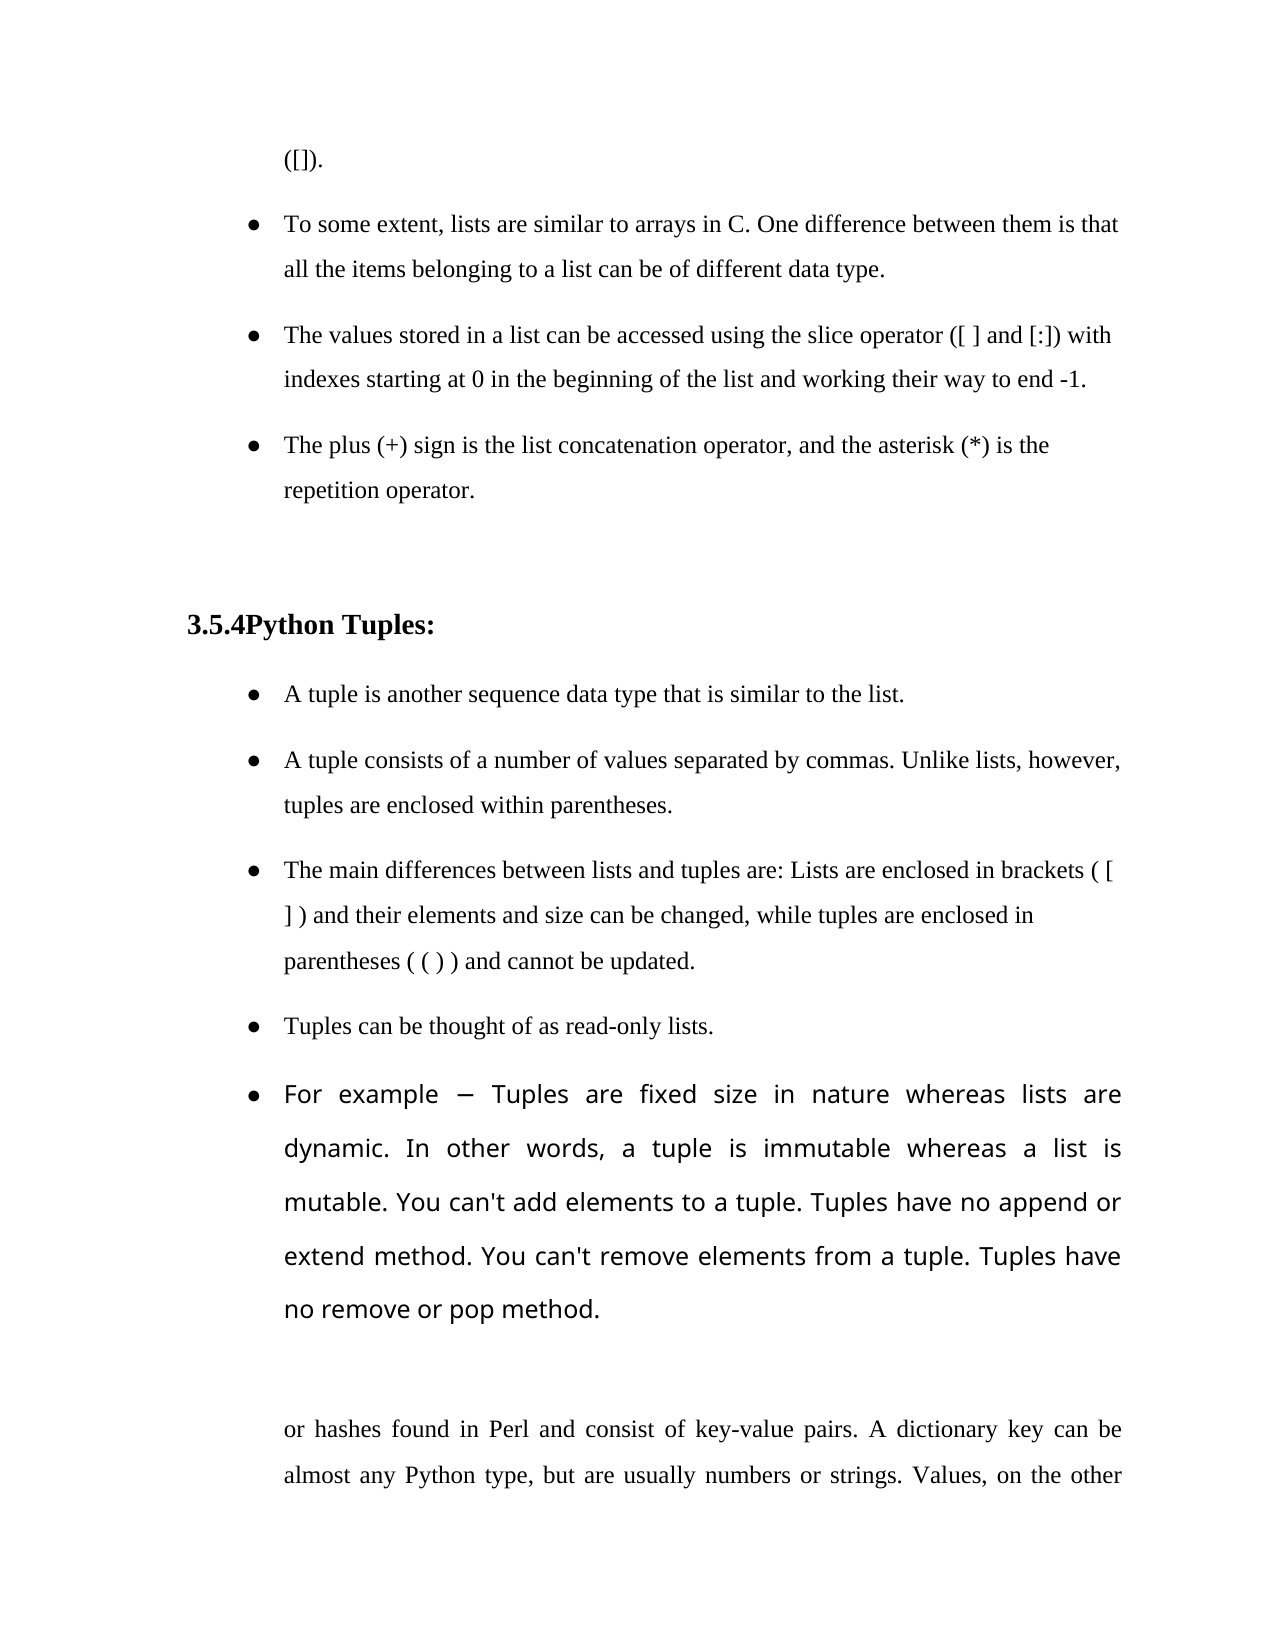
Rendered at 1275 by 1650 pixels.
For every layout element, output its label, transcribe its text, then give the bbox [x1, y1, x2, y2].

list A tuple is another sequence data type that is similar to the list. [246, 679, 1250, 708]
list A tuple consists of a number of values separated by commas. Unlike lists, however, tuples are enclosed within parentheses. [246, 745, 1123, 818]
list The main differences between lists and tuples are: Lists are enclosed in brackets ( [ [246, 855, 1250, 884]
list For example − Tuples are fixed size in nature whereas lists are dynamic. In other words, a tuple is immutable whereas a list is mutable. You can't add elements to a tuple. Tuples have no append or extend method. You can't remove elements from a tuple. Tuples have no remove or pop method. [246, 1077, 1123, 1326]
subtitle 3.5.4Python Tuples: [187, 607, 1250, 640]
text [284, 1414, 1123, 1488]
text ] ) and their elements and size can be changed, while tuples are enclosed in parentheses ( ( ) ) and cannot be updated. [284, 901, 1149, 975]
list The plus (+) sign is the list concatenation operator, and the asterisk (*) is the repetition operator. [246, 430, 1122, 503]
list Tuples can be thought of as read-only lists. [246, 1011, 1250, 1040]
list To some extent, lists are similar to arrays in C. One difference between them is that all the items belonging to a list can be of different data type. [246, 209, 1122, 283]
text ([]). [284, 144, 1250, 173]
list The values stored in a list can be accessed using the slice operator ([ ] and [:]) with indexes starting at 0 in the beginning of the list and working their way to end -1. [246, 319, 1122, 393]
